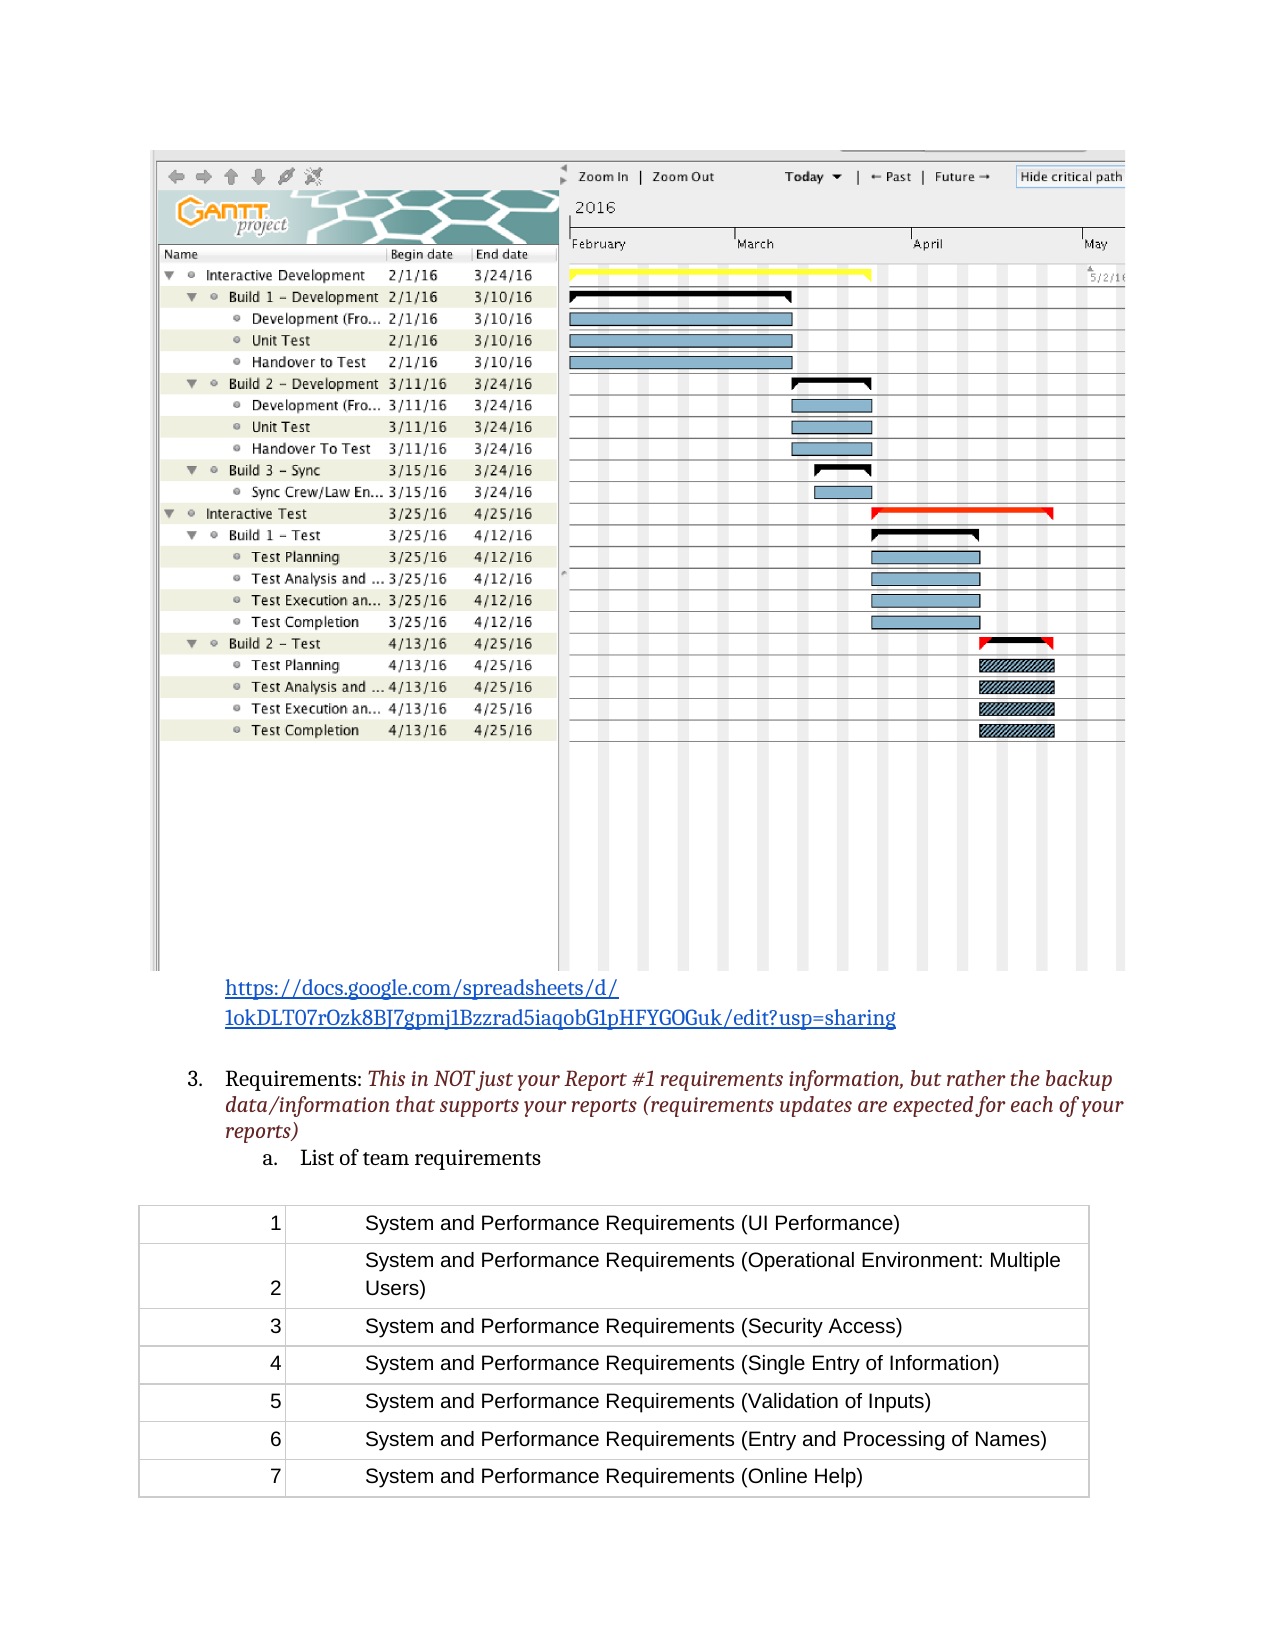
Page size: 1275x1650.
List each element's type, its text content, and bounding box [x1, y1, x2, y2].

table_cell 6 [140, 1422, 285, 1458]
table_cell System and Performance Requirements (Online Help) [286, 1460, 1088, 1496]
table_header System and Performance Requirements (UI Performance) [286, 1206, 1088, 1242]
table_cell 2 [140, 1244, 285, 1308]
table_cell 3 [140, 1309, 285, 1345]
list Requirements: This in NOT just your Report #1 requirements information, but rather the backup data/information that supports your reports (requirements updates are expected for each of your reports) [187, 1065, 1125, 1144]
table_cell 7 [140, 1460, 285, 1496]
table_cell 4 [140, 1347, 285, 1383]
picture [150, 150, 1125, 971]
list List of team requirements [262, 1144, 1125, 1171]
table_cell System and Performance Requirements (Entry and Processing of Names) [286, 1422, 1088, 1458]
table_header 1 [140, 1206, 285, 1242]
table_cell System and Performance Requirements (Operational Environment: Multiple Users) [286, 1244, 1088, 1308]
table_cell 5 [140, 1385, 285, 1421]
table_cell System and Performance Requirements (Security Access) [286, 1309, 1088, 1345]
table_cell System and Performance Requirements (Validation of Inputs) [286, 1385, 1088, 1421]
text https://docs.google.com/spreadsheets/d/1okDLT07rOzk8BJ7gpmj1Bzzrad5iaqobG1pHFYGOGuk/edit?usp=sharing [225, 975, 1125, 1031]
table_cell System and Performance Requirements (Single Entry of Information) [286, 1347, 1088, 1383]
